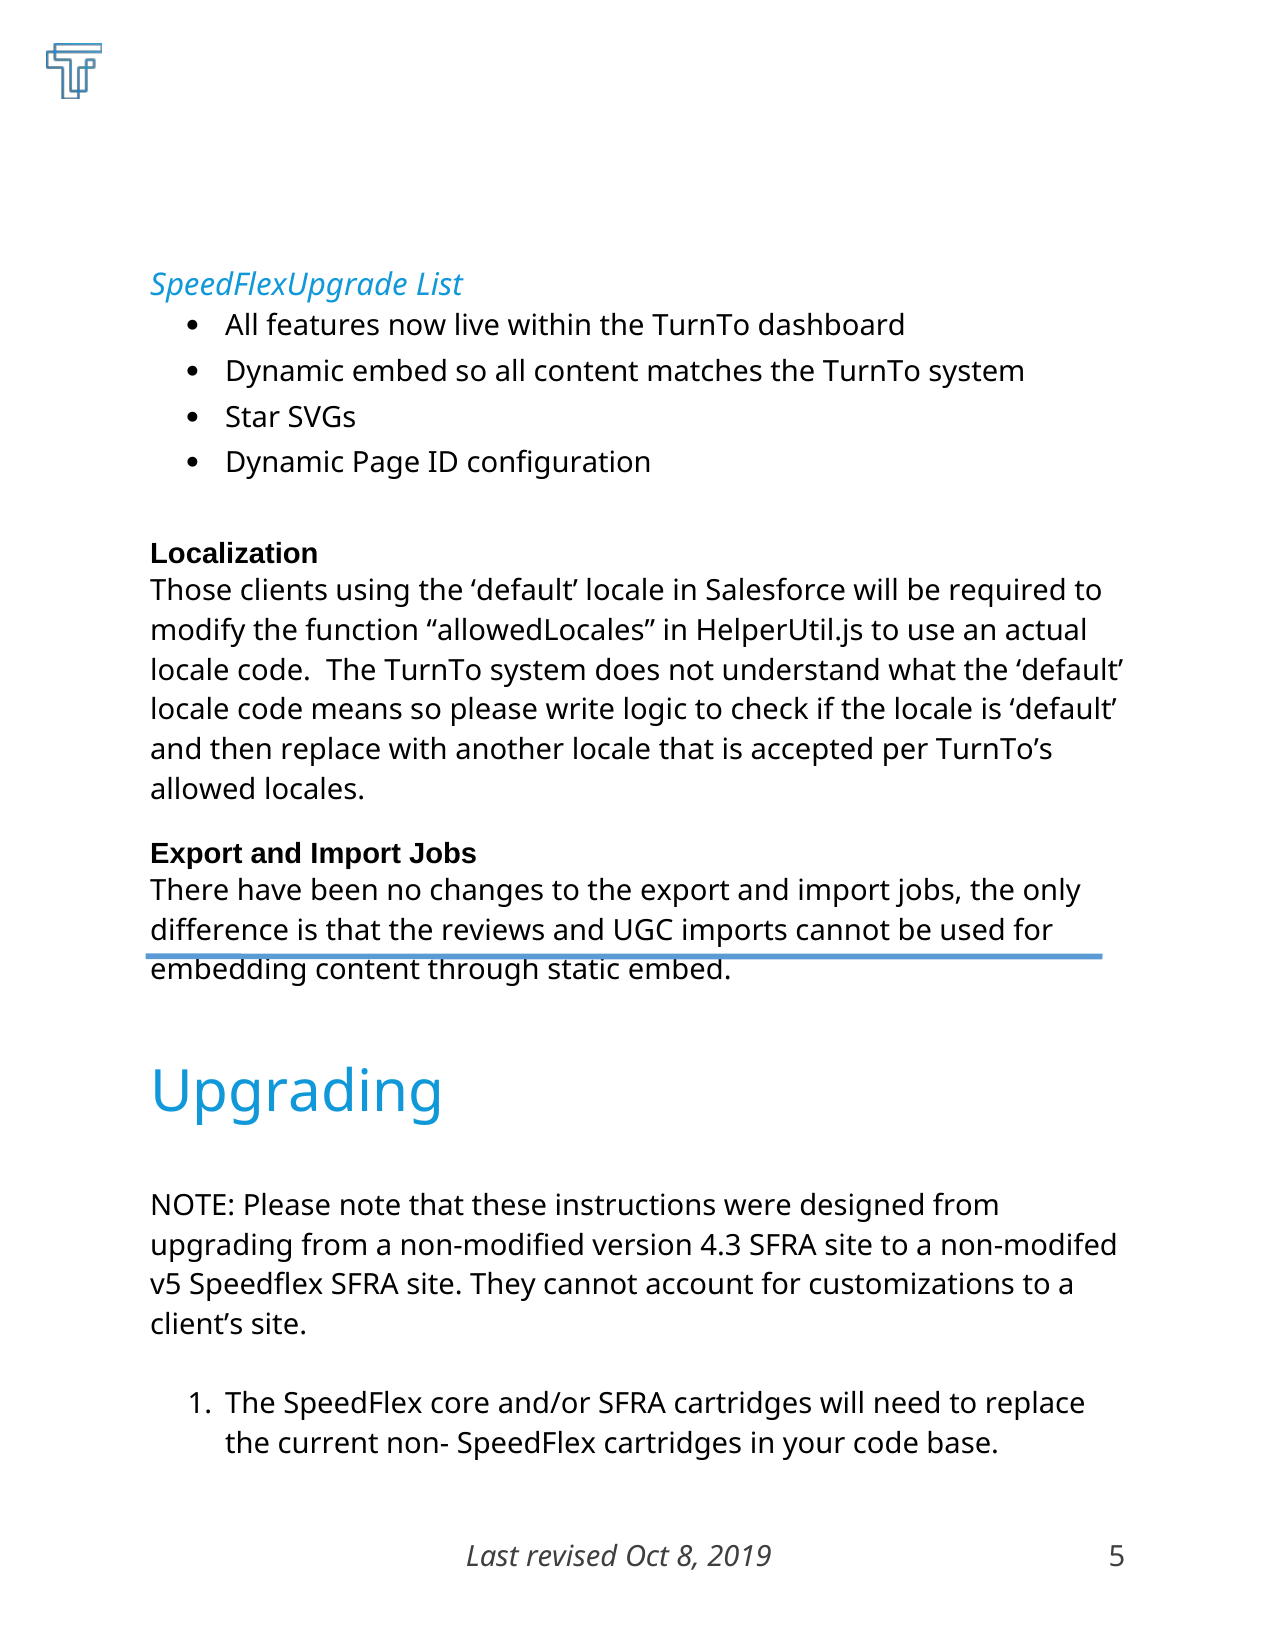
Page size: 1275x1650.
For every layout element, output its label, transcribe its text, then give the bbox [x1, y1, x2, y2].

list Dynamic embed so all content matches the TurnTo system [187, 350, 1125, 390]
subtitle Upgrading [150, 1048, 1125, 1128]
list All features now live within the TurnTo dashboard [187, 305, 1125, 344]
text Export and Import Jobs [150, 836, 1125, 869]
list The SpeedFlex core and/or SFRA cartridges will need to replace the current non- SpeedFlex cartridges in your code base. [187, 1382, 1125, 1462]
text Localization [150, 536, 1125, 569]
text Those clients using the ‘default’ locale in Salesforce will be required to modify the function “allowedLocales” in HelperUtil.js to use an actual locale code. The TurnTo system does not understand what the ‘default’ locale code means so please write logic to check if the locale is ‘default’ and then replace with another locale that is accepted per TurnTo’s allowed locales. [150, 569, 1125, 808]
subtitle SpeedFlexUpgrade List [150, 262, 1125, 305]
list Dynamic Page ID configuration [187, 442, 1125, 481]
list Star SVGs [187, 396, 1125, 436]
text NOTE: Please note that these instructions were designed from upgrading from a non-modified version 4.3 SFRA site to a non-modifed v5 Speedflex SFRA site. They cannot account for customizations to a client’s site. [150, 1184, 1125, 1343]
text There have been no changes to the export and import jobs, the only difference is that the reviews and UGC imports cannot be used for embedding content through static embed. [150, 869, 1125, 988]
picture [46, 43, 102, 99]
